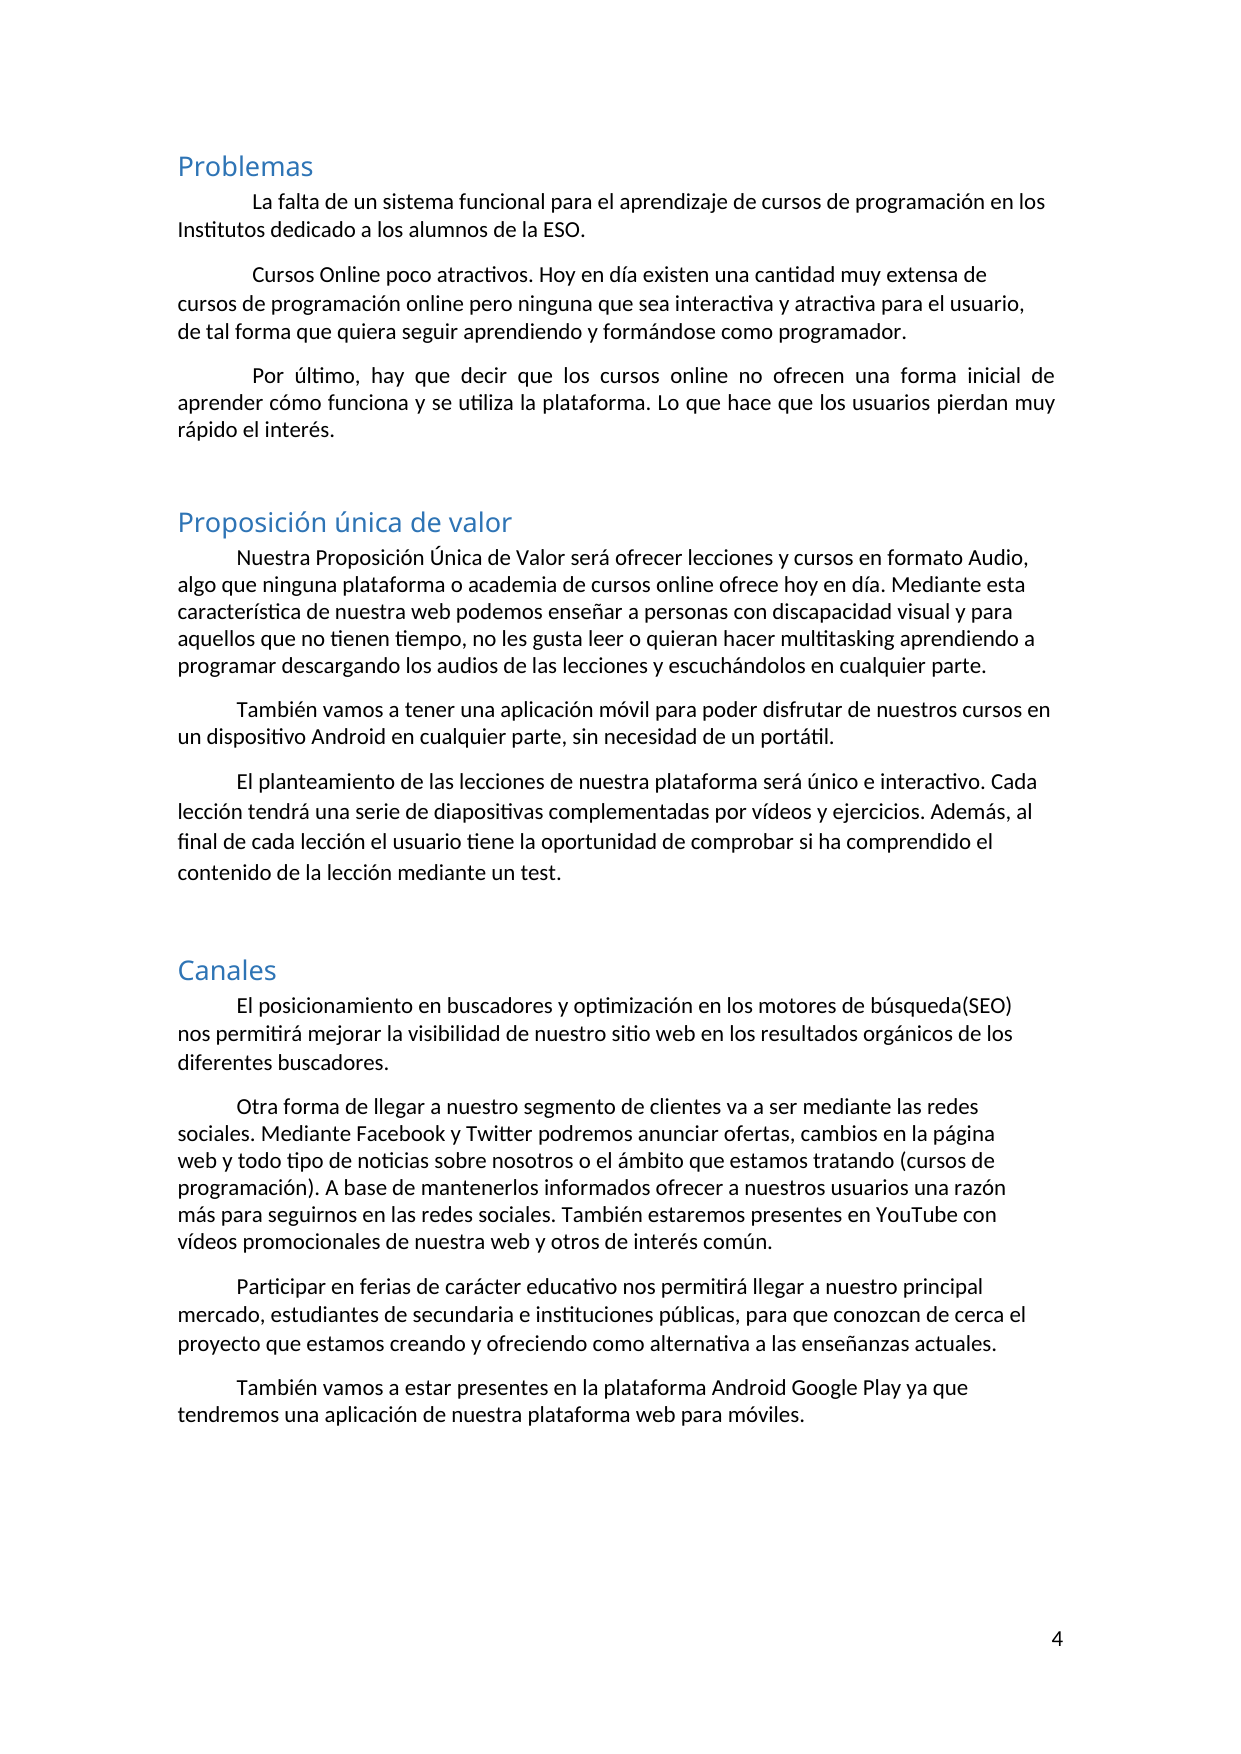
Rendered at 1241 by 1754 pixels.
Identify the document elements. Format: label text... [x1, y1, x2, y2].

text Nuestra Proposición Única de Valor será ofrecer lecciones y cursos en formato Audio, algo que ninguna plataforma o academia de cursos online ofrece hoy en día. Mediante esta característica de nuestra web podemos enseñar a personas con discapacidad visual y para aquellos que no tienen tiempo, no les gusta leer o quieran hacer multitasking aprendiendo a programar descargando los audios de las lecciones y escuchándolos en cualquier parte. [177, 543, 1059, 679]
text Participar en ferias de carácter educativo nos permitirá llegar a nuestro principal mercado, estudiantes de secundaria e instituciones públicas, para que conozcan de cerca el proyecto que estamos creando y ofreciendo como alternativa a las enseñanzas actuales. [177, 1272, 1042, 1357]
text Cursos Online poco atractivos. Hoy en día existen una cantidad muy extensa de cursos de programación online pero ninguna que sea interactiva y atractiva para el usuario, de tal forma que quiera seguir aprendiendo y formándose como programador. [177, 261, 1046, 345]
text La falta de un sistema funcional para el aprendizaje de cursos de programación en los Institutos dedicado a los alumnos de la ESO. [177, 187, 1046, 244]
subtitle Proposición única de valor [177, 504, 1063, 541]
text Por último, hay que decir que los cursos online no ofrecen una forma inicial de aprender cómo funciona y se utiliza la plataforma. Lo que hace que los usuarios pierdan muy rápido el interés. [177, 362, 1057, 443]
subtitle Problemas [177, 148, 1063, 184]
text Otra forma de llegar a nuestro segmento de clientes va a ser mediante las redes sociales. Mediante Facebook y Twitter podremos anunciar ofertas, cambios en la página web y todo tipo de noticias sobre nosotros o el ámbito que estamos tratando (cursos de programación). A base de mantenerlos informados ofrecer a nuestros usuarios una razón más para seguirnos en las redes sociales. También estaremos presentes en YouTube con vídeos promocionales de nuestra web y otros de interés común. [177, 1092, 1036, 1256]
text También vamos a estar presentes en la plataforma Android Google Play ya que tendremos una aplicación de nuestra plataforma web para móviles. [177, 1373, 1038, 1428]
subtitle Canales [177, 951, 1063, 988]
text El posicionamiento en buscadores y optimización en los motores de búsqueda(SEO) nos permitirá mejorar la visibilidad de nuestro sitio web en los resultados orgánicos de los diferentes buscadores. [177, 991, 1048, 1076]
text El planteamiento de las lecciones de nuestra plataforma será único e interactivo. Cada lección tendrá una serie de diapositivas complementadas por vídeos y ejercicios. Además, al final de cada lección el usuario tiene la oportunidad de comprobar si ha comprendido el contenido de la lección mediante un test. [177, 767, 1063, 886]
text También vamos a tener una aplicación móvil para poder disfrutar de nuestros cursos en un dispositivo Android en cualquier parte, sin necesidad de un portátil. [177, 696, 1061, 750]
